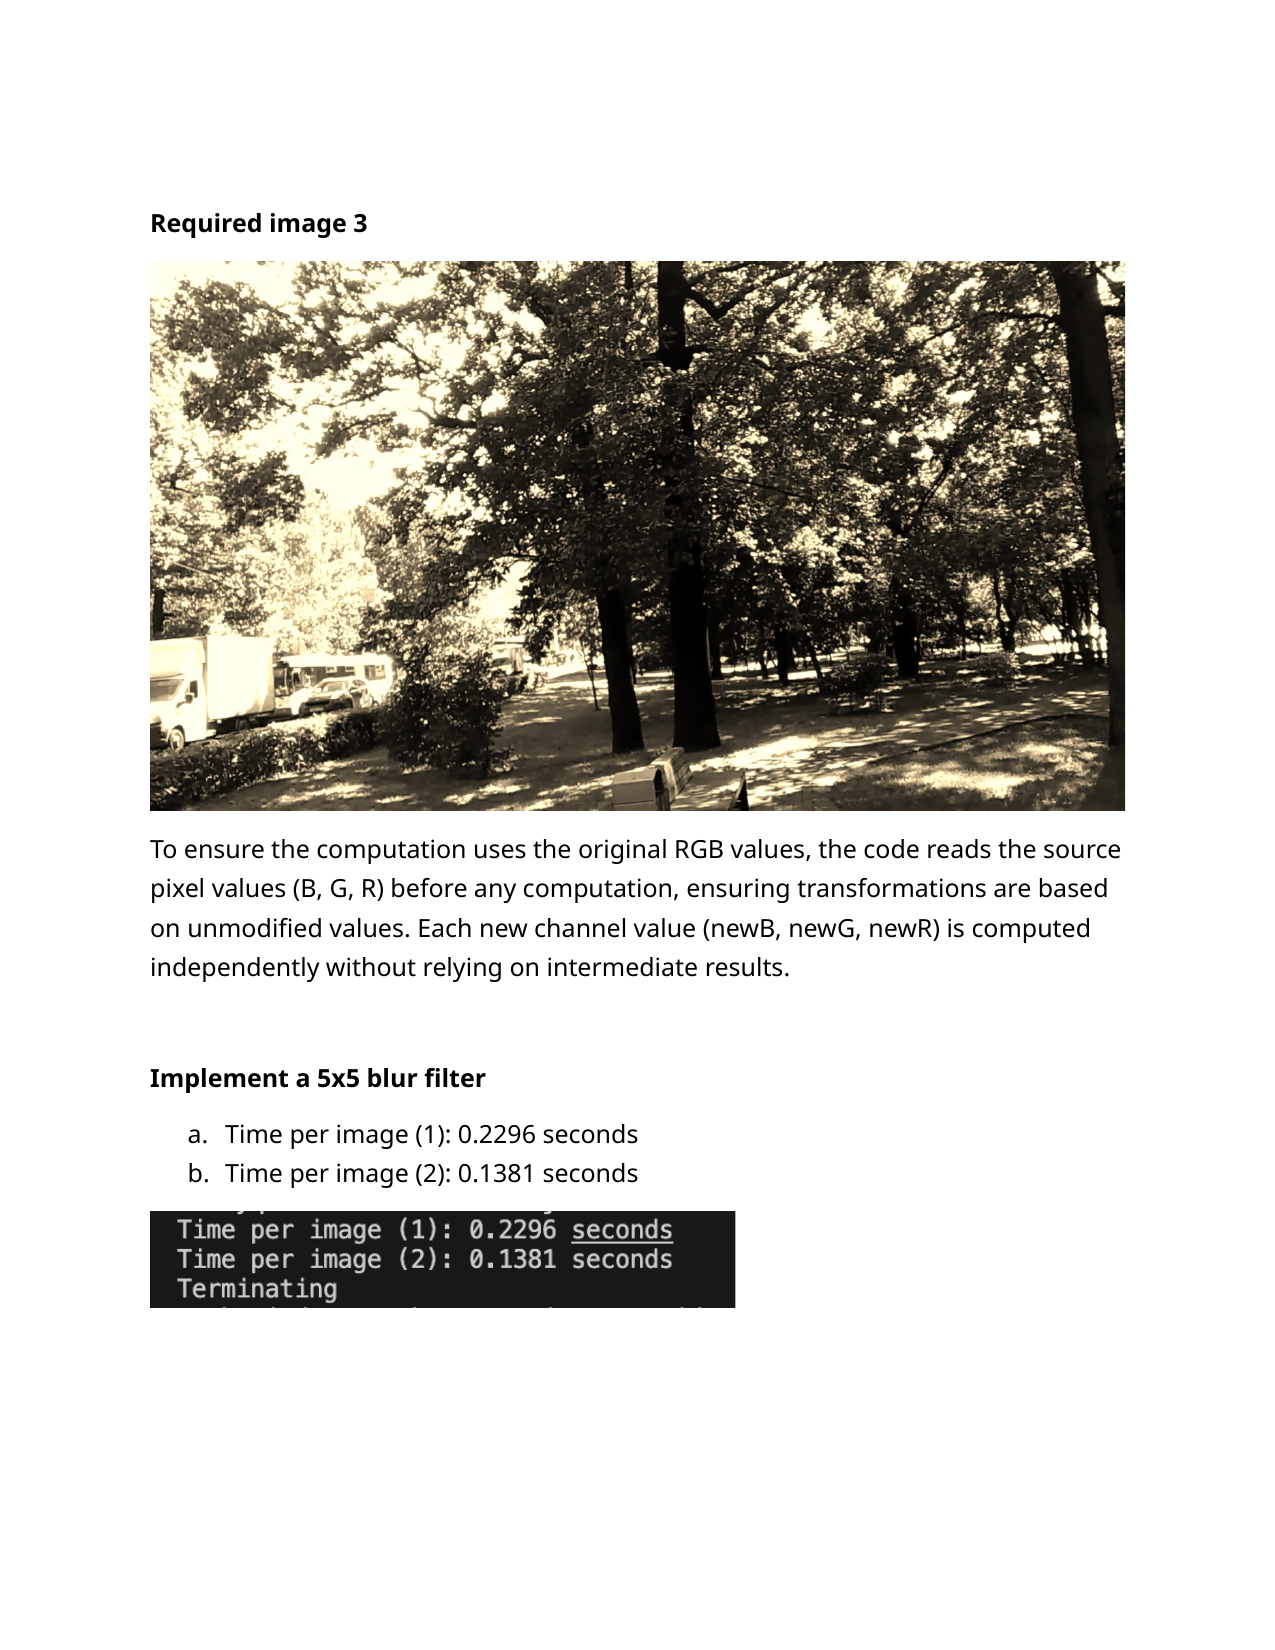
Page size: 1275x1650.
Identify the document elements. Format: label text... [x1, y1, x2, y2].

text Implement a 5x5 blur filter [150, 1061, 1125, 1095]
picture [150, 261, 1125, 811]
text To ensure the computation uses the original RGB values, the code reads the source pixel values (B, G, R) before any computation, ensuring transformations are based on unmodified values. Each new channel value (newB, newG, newR) is computed independently without relying on intermediate results. [150, 832, 1125, 983]
text Required image 3 [150, 206, 1125, 240]
list Time per image (2): 0.1381 seconds [187, 1156, 1125, 1190]
list Time per image (1): 0.2296 seconds [187, 1117, 1125, 1151]
picture [150, 1211, 736, 1308]
